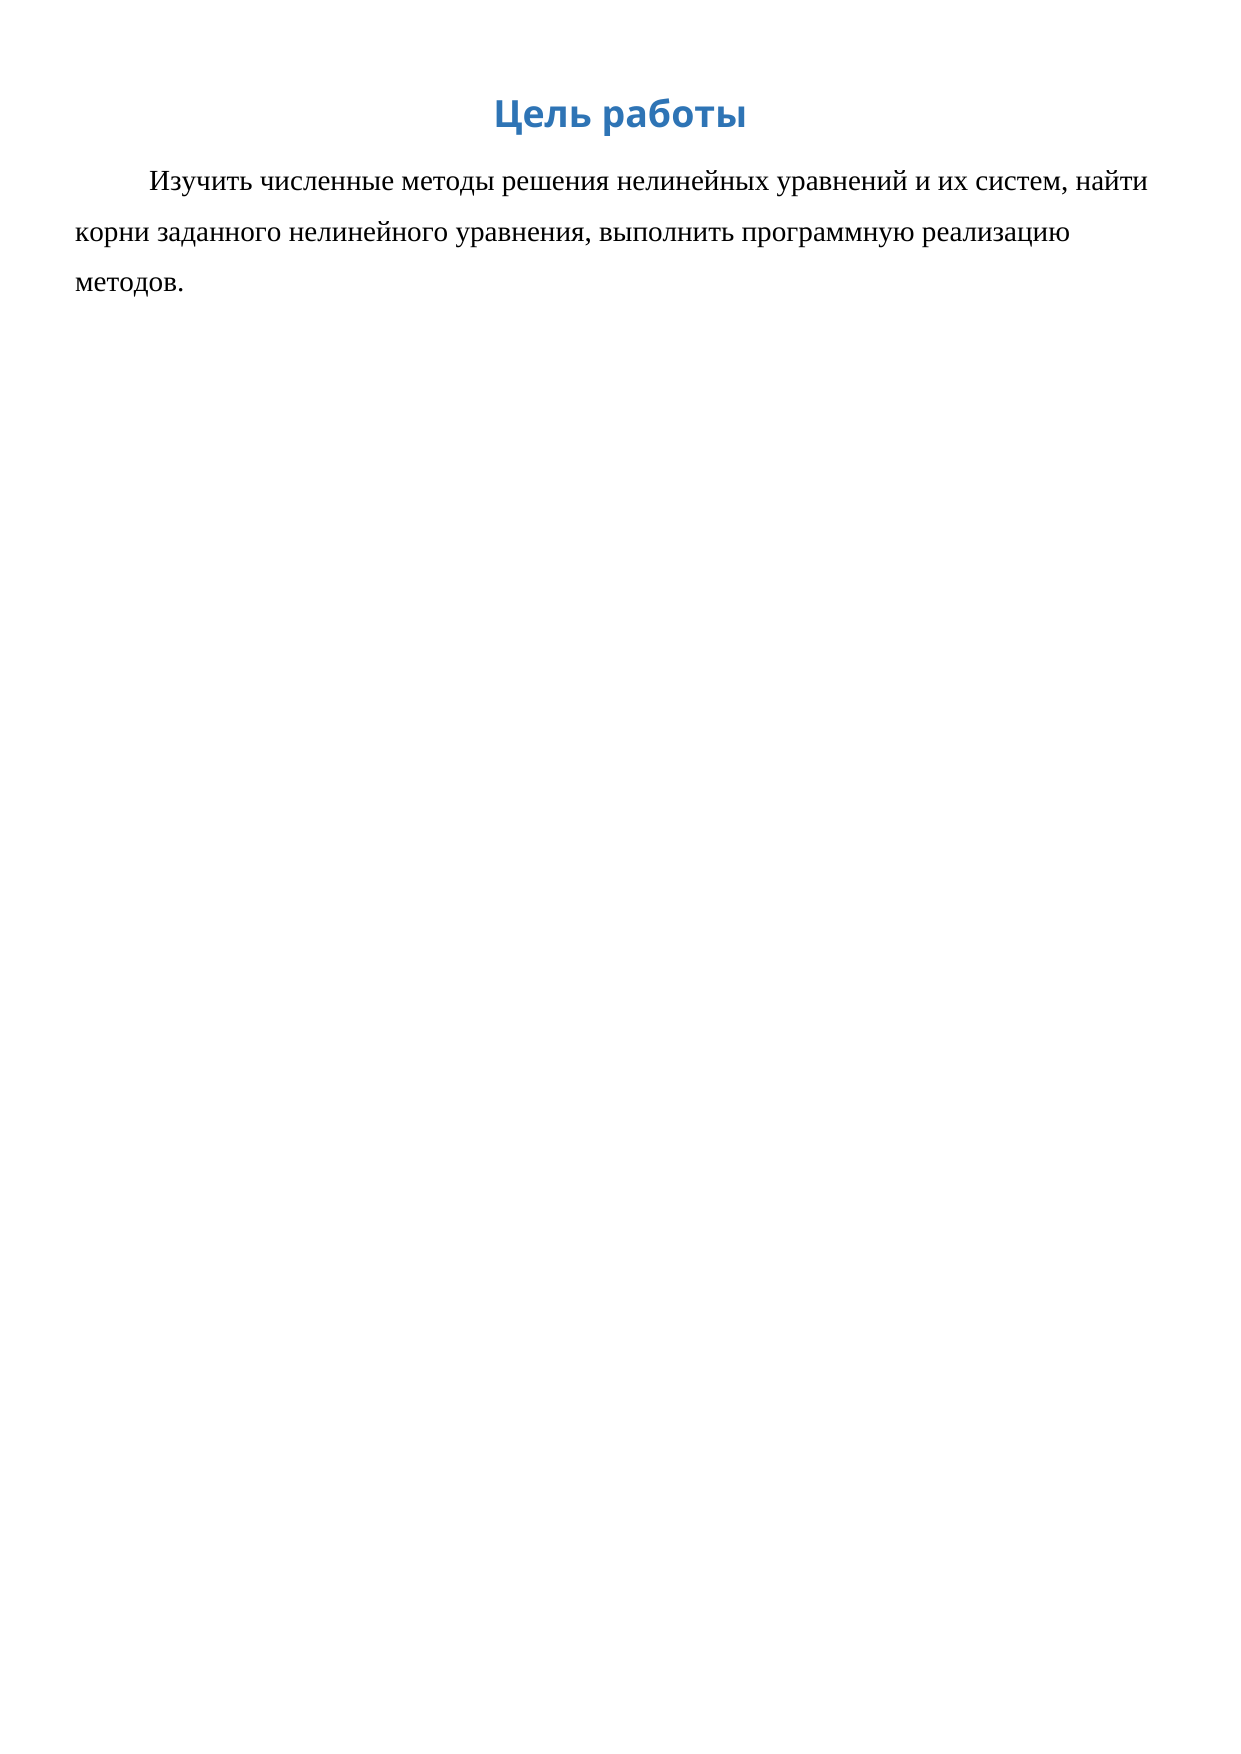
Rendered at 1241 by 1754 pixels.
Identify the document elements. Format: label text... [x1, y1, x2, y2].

subtitle Цель работы [75, 87, 1165, 138]
text Изучить численные методы решения нелинейных уравнений и их систем, найти корни заданного нелинейного уравнения, выполнить программную реализацию методов. [75, 163, 1165, 298]
